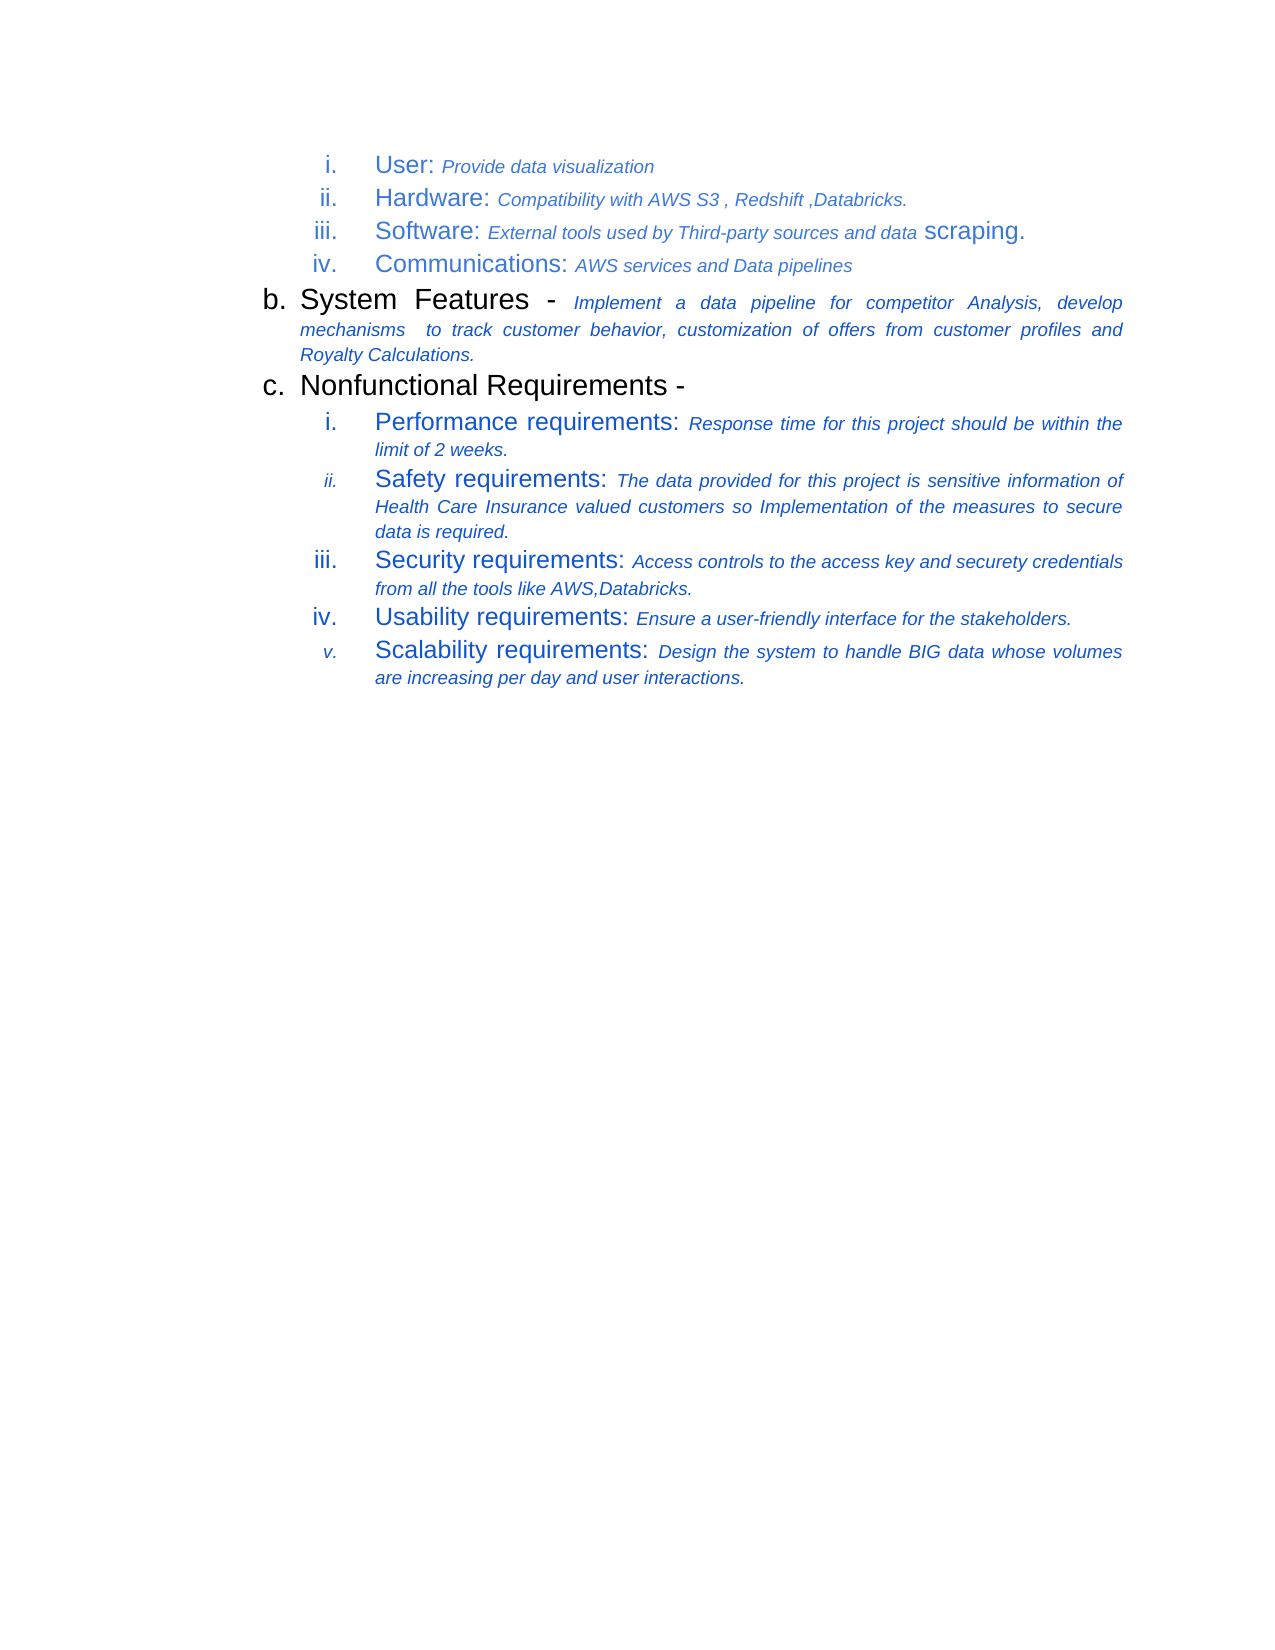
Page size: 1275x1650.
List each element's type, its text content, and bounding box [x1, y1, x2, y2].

subtitle Scalability requirements: Design the system to handle BIG data whose volumes are increasing per day and user interactions. [337, 635, 1125, 689]
subtitle Communications: AWS services and Data pipelines [337, 249, 1125, 278]
subtitle Nonfunctional Requirements - [262, 368, 1125, 402]
subtitle User: Provide data visualization [337, 150, 1125, 179]
subtitle Safety requirements: The data provided for this project is sensitive information of Health Care Insurance valued customers so Implementation of the measures to secure data is required. [337, 464, 1125, 542]
subtitle Performance requirements: Response time for this project should be within the limit of 2 weeks. [337, 407, 1125, 461]
subtitle Hardware: Compatibility with AWS S3 , Redshift ,Databricks. [337, 183, 1125, 212]
subtitle Usability requirements: Ensure a user-friendly interface for the stakeholders. [337, 602, 1125, 631]
subtitle System Features - Implement a data pipeline for competitor Analysis, develop mechanisms to track customer behavior, customization of offers from customer profiles and Royalty Calculations. [262, 282, 1125, 365]
subtitle Security requirements: Access controls to the access key and securety credentials from all the tools like AWS,Databricks. [337, 545, 1125, 599]
subtitle Software: External tools used by Third-party sources and data scraping. [337, 216, 1125, 245]
